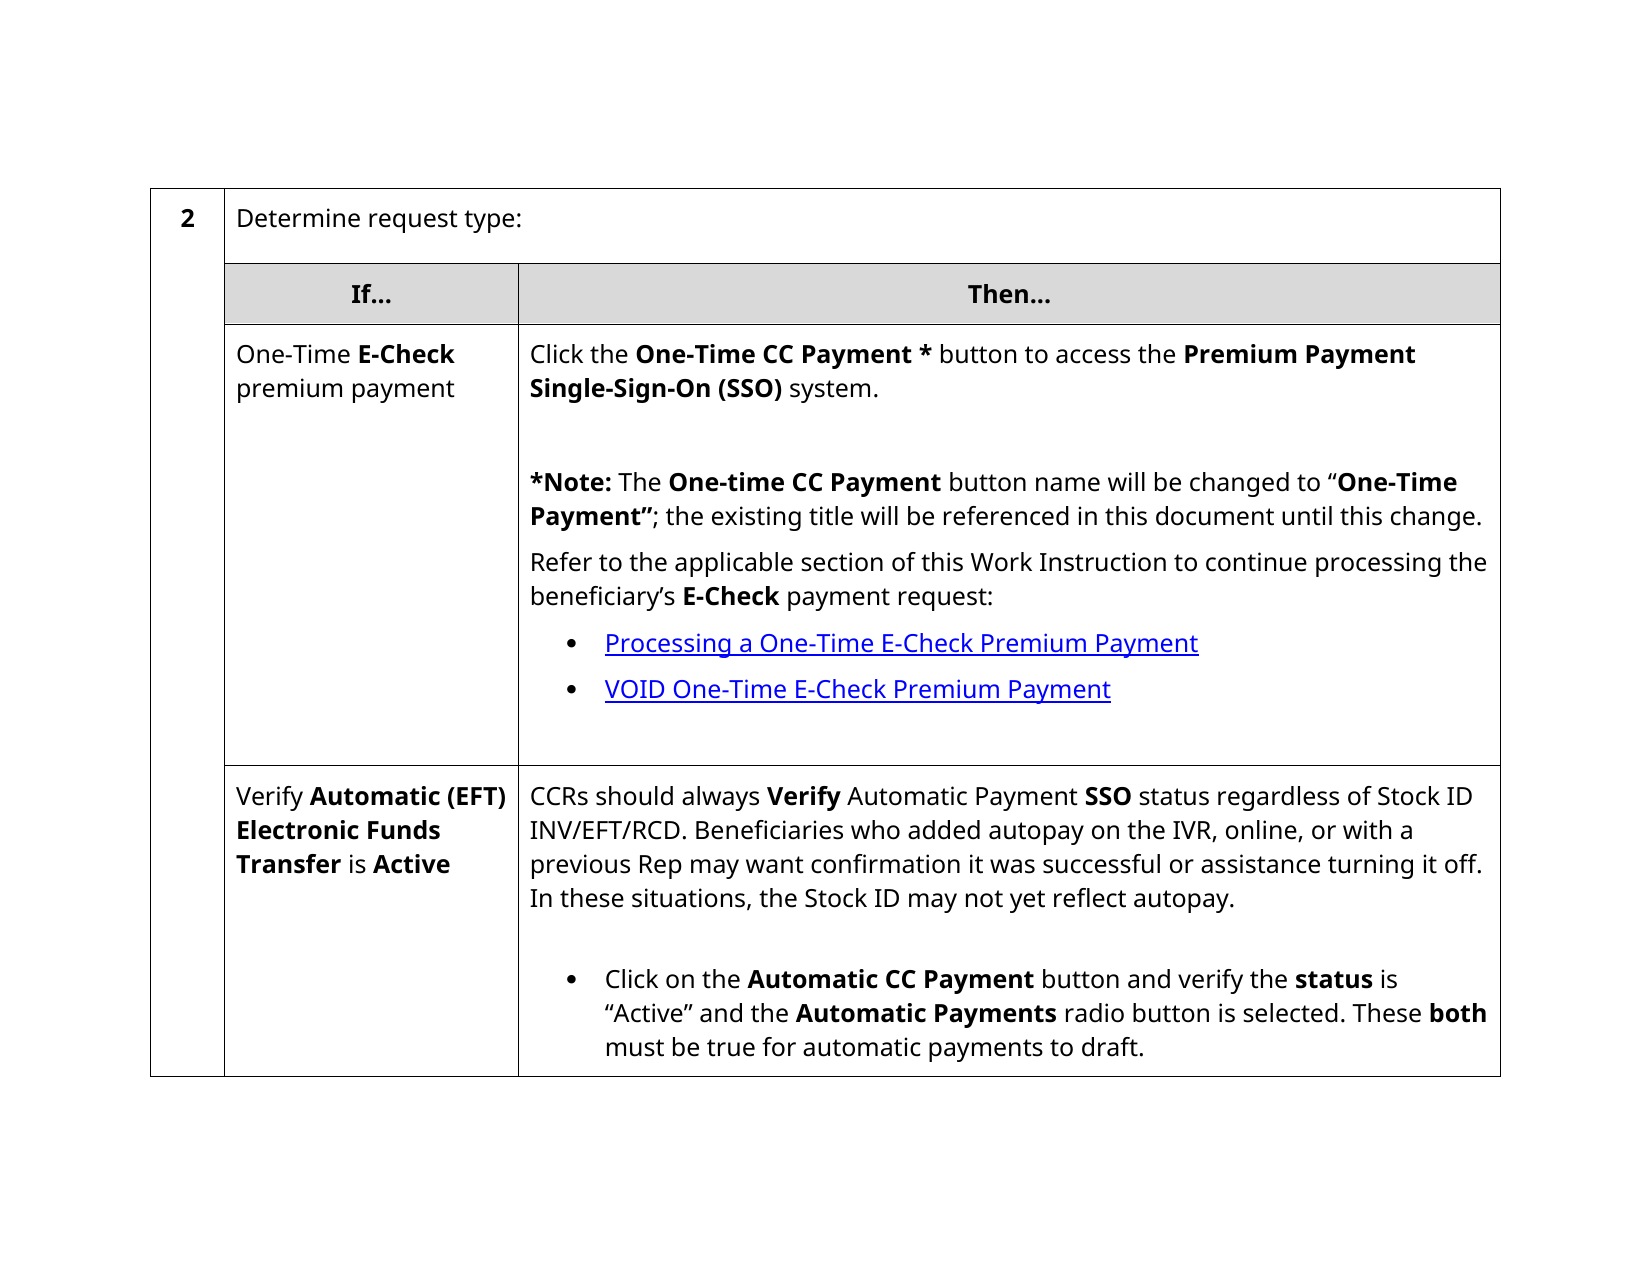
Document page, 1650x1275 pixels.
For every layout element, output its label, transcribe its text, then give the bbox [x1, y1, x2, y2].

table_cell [519, 766, 1500, 1076]
table_cell Then... [519, 264, 1500, 323]
table_cell If... [225, 264, 518, 323]
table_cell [225, 766, 518, 1076]
table_cell Click the One-Time CC Payment * button to access the Premium Payment Single-Sign-On (SSO) system. *Note: The One-time CC Payment button name will be changed to “One-Time Payment”; the existing title will be referenced in this document until this change. Refer to the applicable section of this Work Instruction to continue processing the beneficiary’s E-Check payment request: Processing a One-Time E-Check Premium Payment VOID One-Time E-Check Premium Payment [519, 325, 1500, 765]
table_cell Determine request type: [225, 189, 1500, 263]
table_cell 2 [151, 189, 224, 1076]
table_cell One-Time E-Check premium payment [225, 325, 518, 765]
